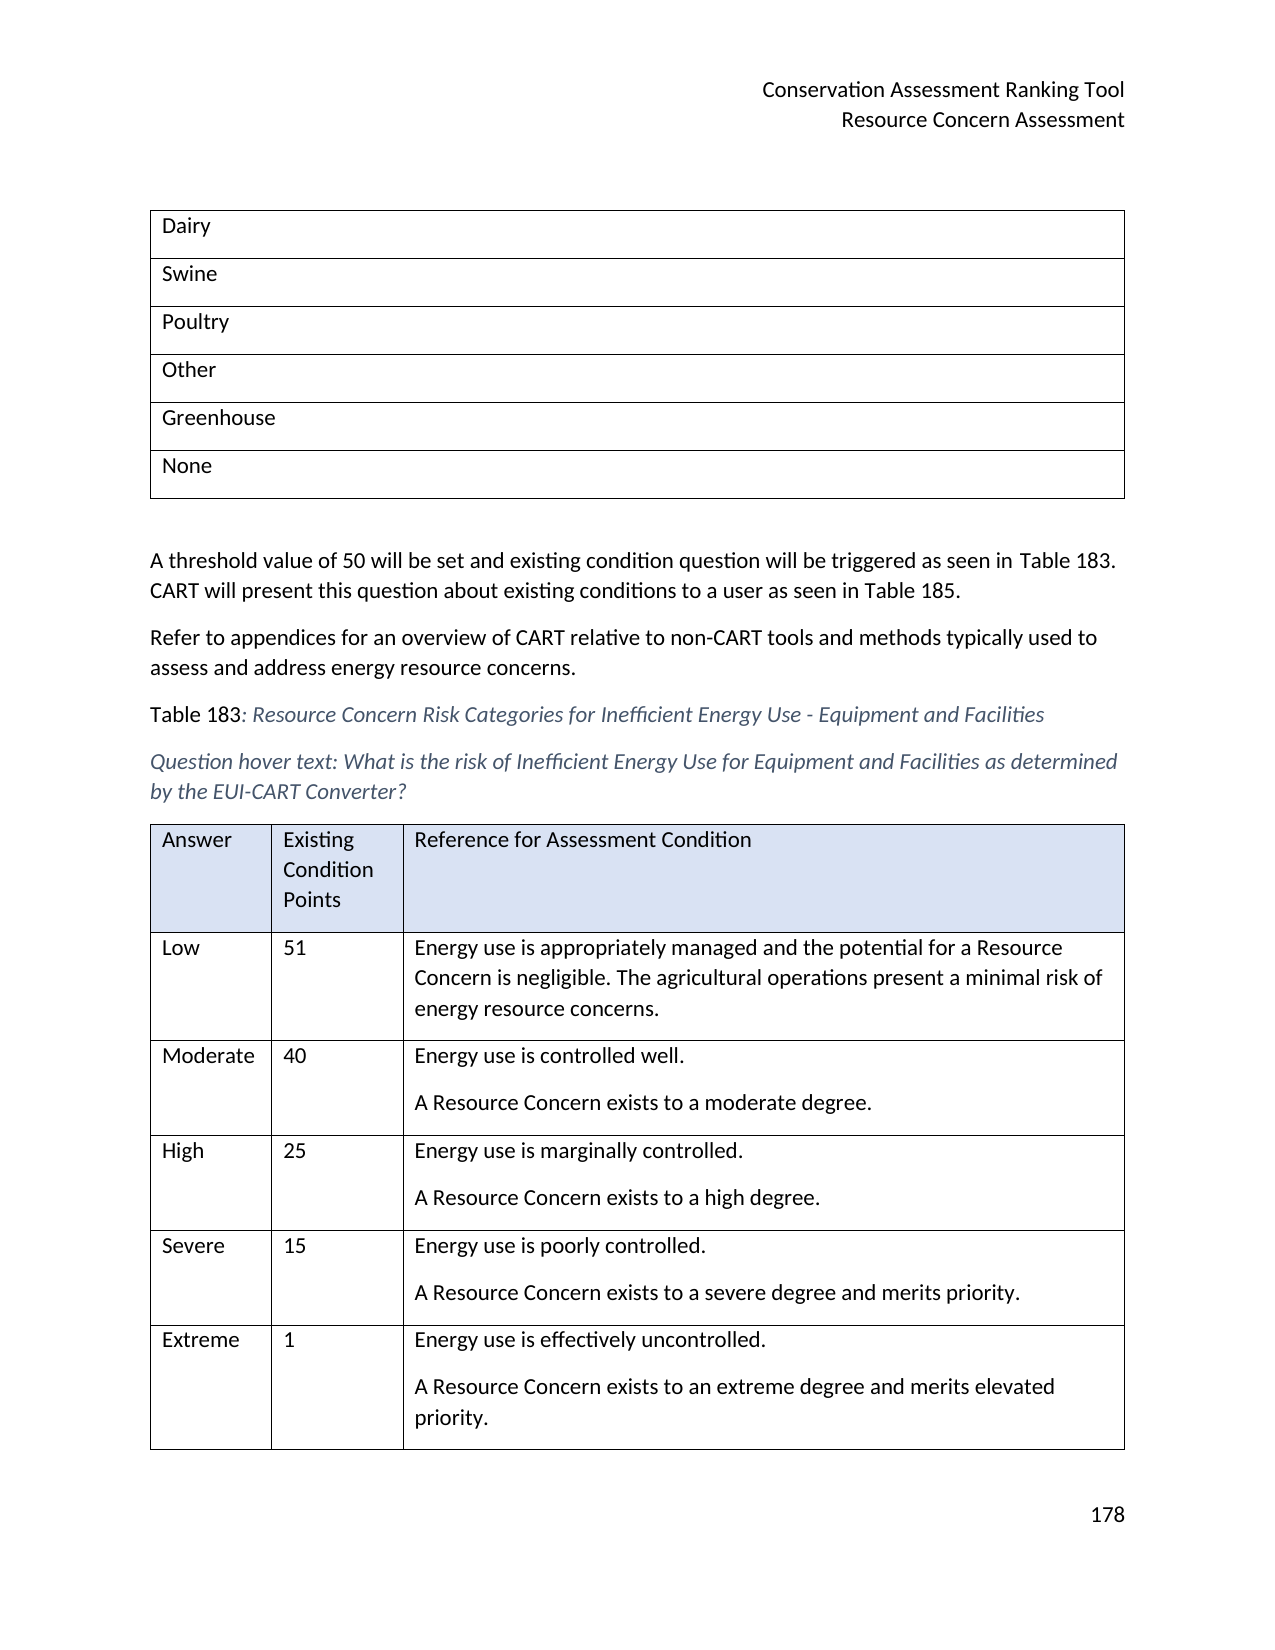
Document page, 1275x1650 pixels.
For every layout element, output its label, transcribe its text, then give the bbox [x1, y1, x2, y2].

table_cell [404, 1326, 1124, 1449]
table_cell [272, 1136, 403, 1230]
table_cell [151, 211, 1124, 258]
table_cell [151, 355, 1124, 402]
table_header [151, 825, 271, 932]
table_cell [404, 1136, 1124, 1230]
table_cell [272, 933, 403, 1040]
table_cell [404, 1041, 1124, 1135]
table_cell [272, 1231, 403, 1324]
text Table 183: Resource Concern Risk Categories for Inefficient Energy Use - Equipment and Facilities [150, 700, 1125, 728]
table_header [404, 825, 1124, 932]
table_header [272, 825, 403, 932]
text Refer to appendices for an overview of CART relative to non-CART tools and methods typically used to assess and address energy resource concerns. [150, 623, 1125, 681]
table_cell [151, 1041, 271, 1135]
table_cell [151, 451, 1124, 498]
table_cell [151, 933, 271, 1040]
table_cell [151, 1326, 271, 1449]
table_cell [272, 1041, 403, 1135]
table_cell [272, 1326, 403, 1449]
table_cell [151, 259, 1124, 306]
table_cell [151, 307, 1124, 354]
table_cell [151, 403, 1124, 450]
text Question hover text: What is the risk of Inefficient Energy Use for Equipment and Facilities as determined by the EUI-CART Converter? [150, 747, 1125, 805]
text A threshold value of 50 will be set and existing condition question will be triggered as seen in Table 183. CART will present this question about existing conditions to a user as seen in Table 185. [150, 546, 1125, 604]
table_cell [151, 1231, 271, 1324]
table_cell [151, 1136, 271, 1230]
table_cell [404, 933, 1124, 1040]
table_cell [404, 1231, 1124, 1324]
